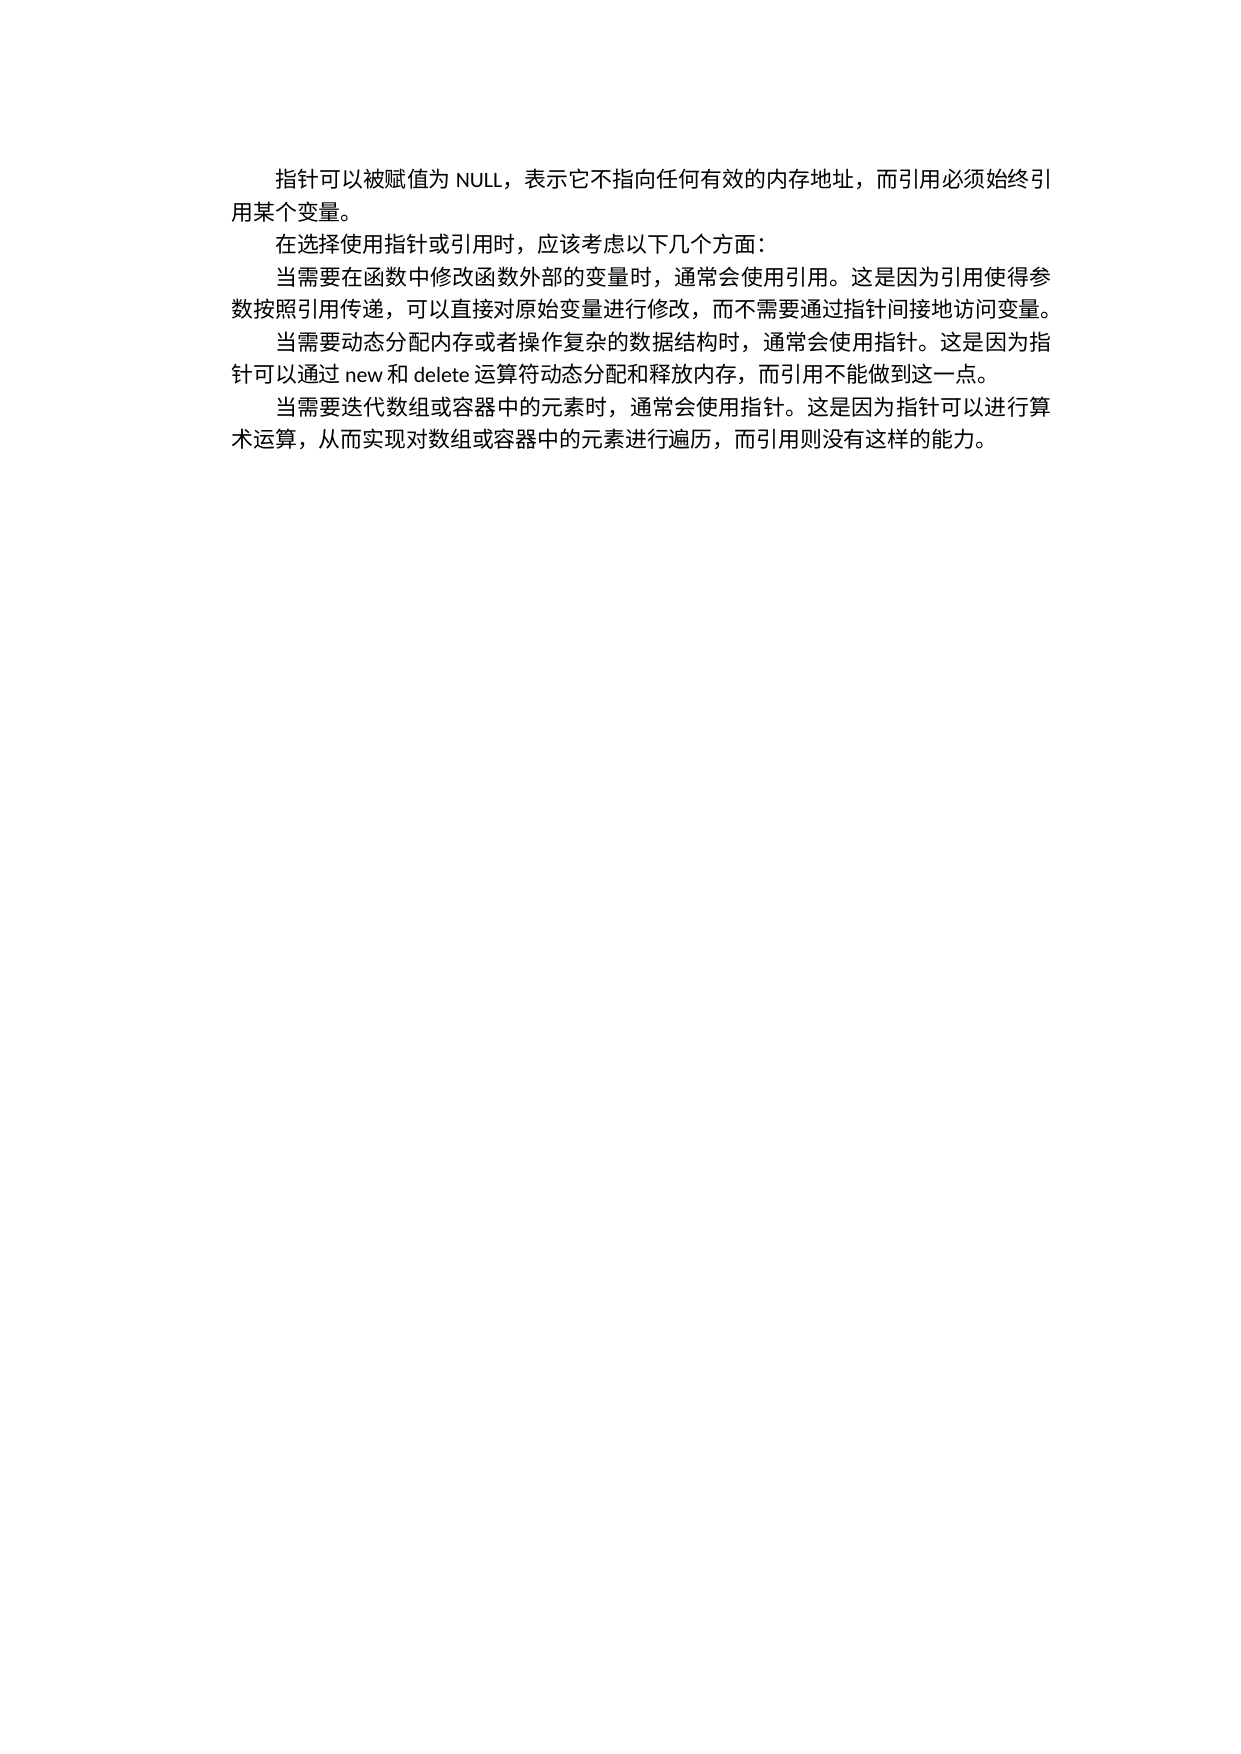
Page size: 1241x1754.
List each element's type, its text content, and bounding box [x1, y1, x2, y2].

text 当需要动态分配内存或者操作复杂的数据结构时，通常会使用指针。这是因为指针可以通过new和delete运算符动态分配和释放内存，而引用不能做到这一点。 [231, 324, 1053, 389]
text 指针可以被赋值为NULL，表示它不指向任何有效的内存地址，而引用必须始终引用某个变量。 [231, 162, 1053, 227]
text 在选择使用指针或引用时，应该考虑以下几个方面： [231, 227, 1053, 259]
text 当需要在函数中修改函数外部的变量时，通常会使用引用。这是因为引用使得参数按照引用传递，可以直接对原始变量进行修改，而不需要通过指针间接地访问变量。 [231, 259, 1053, 324]
text 当需要迭代数组或容器中的元素时，通常会使用指针。这是因为指针可以进行算术运算，从而实现对数组或容器中的元素进行遍历，而引用则没有这样的能力。 [231, 389, 1053, 454]
